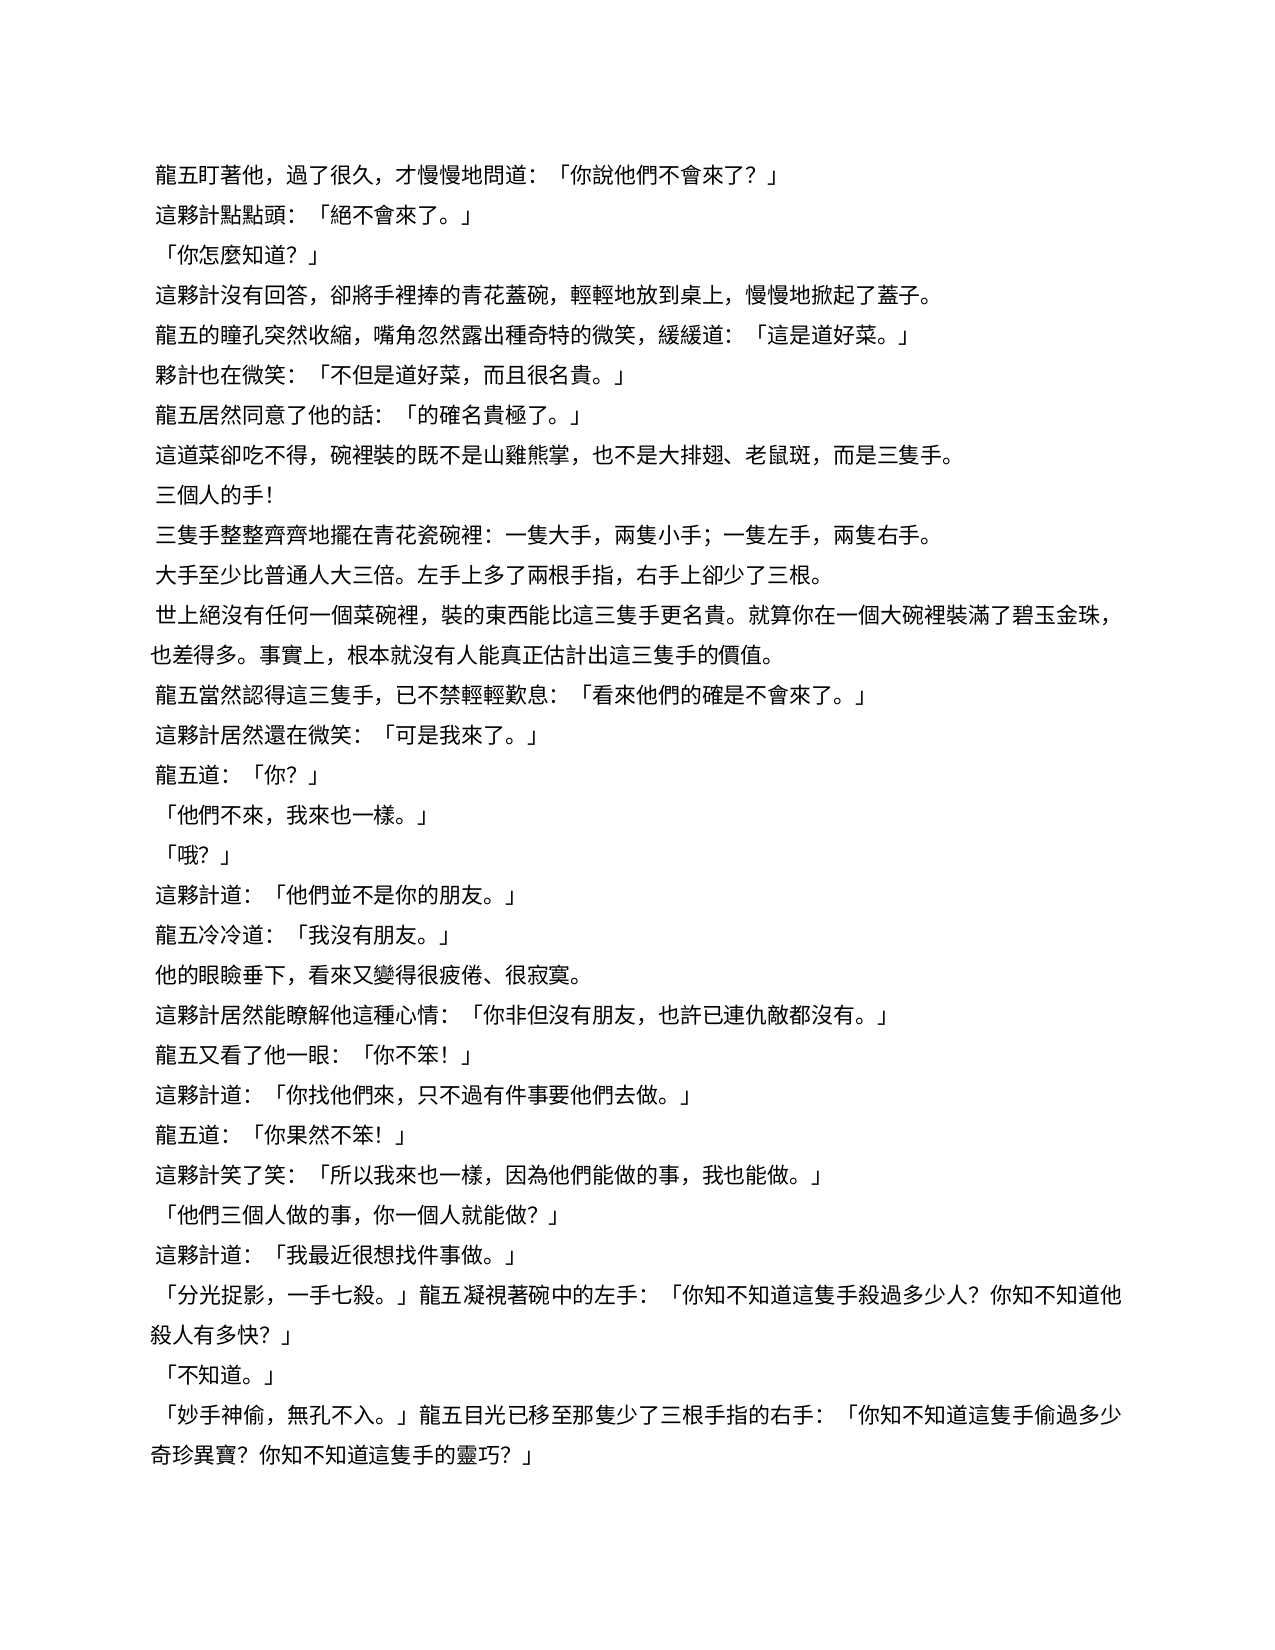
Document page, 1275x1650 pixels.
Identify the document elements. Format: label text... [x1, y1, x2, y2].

text 這夥計道：「他們並不是你的朋友。」 [150, 870, 1125, 910]
text 他的眼瞼垂下，看來又變得很疲倦、很寂寞。 [150, 950, 1125, 990]
text 龍五又看了他一眼：「你不笨！」 [150, 1030, 1125, 1070]
text 「你怎麼知道？」 [150, 230, 1125, 270]
text 這夥計道：「你找他們來，只不過有件事要他們去做。」 [150, 1070, 1125, 1110]
text 這夥計居然能瞭解他這種心情：「你非但沒有朋友，也許已連仇敵都沒有。」 [150, 990, 1125, 1030]
text 「妙手神偷，無孔不入。」龍五目光已移至那隻少了三根手指的右手：「你知不知道這隻手偷過多少奇珍異寶？你知不知道這隻手的靈巧？」 [150, 1390, 1125, 1470]
text 龍五居然同意了他的話：「的確名貴極了。」 [150, 390, 1125, 430]
text 龍五道：「你果然不笨！」 [150, 1110, 1125, 1150]
text 「他們不來，我來也一樣。」 [150, 790, 1125, 830]
text 龍五的瞳孔突然收縮，嘴角忽然露出種奇特的微笑，緩緩道：「這是道好菜。」 [150, 310, 1125, 350]
text 這道菜卻吃不得，碗裡裝的既不是山雞熊掌，也不是大排翅、老鼠斑，而是三隻手。 [150, 430, 1125, 470]
text 龍五盯著他，過了很久，才慢慢地問道：「你說他們不會來了？」 [150, 150, 1125, 190]
text 這夥計居然還在微笑：「可是我來了。」 [150, 710, 1125, 750]
text 這夥計笑了笑：「所以我來也一樣，因為他們能做的事，我也能做。」 [150, 1150, 1125, 1190]
text 這夥計點點頭：「絕不會來了。」 [150, 190, 1125, 230]
text 世上絕沒有任何一個菜碗裡，裝的東西能比這三隻手更名貴。就算你在一個大碗裡裝滿了碧玉金珠，也差得多。事實上，根本就沒有人能真正估計出這三隻手的價值。 [150, 590, 1125, 670]
text 三隻手整整齊齊地擺在青花瓷碗裡：一隻大手，兩隻小手；一隻左手，兩隻右手。 [150, 510, 1125, 550]
text 「分光捉影，一手七殺。」龍五凝視著碗中的左手：「你知不知道這隻手殺過多少人？你知不知道他殺人有多快？」 [150, 1270, 1125, 1350]
text 龍五冷冷道：「我沒有朋友。」 [150, 910, 1125, 950]
text 夥計也在微笑：「不但是道好菜，而且很名貴。」 [150, 350, 1125, 390]
text 這夥計沒有回答，卻將手裡捧的青花蓋碗，輕輕地放到桌上，慢慢地掀起了蓋子。 [150, 270, 1125, 310]
text 「哦？」 [150, 830, 1125, 870]
text 「不知道。」 [150, 1350, 1125, 1390]
text 「他們三個人做的事，你一個人就能做？」 [150, 1190, 1125, 1230]
text 龍五道：「你？」 [150, 750, 1125, 790]
text 三個人的手！ [150, 470, 1125, 510]
text 龍五當然認得這三隻手，已不禁輕輕歎息：「看來他們的確是不會來了。」 [150, 670, 1125, 710]
text 大手至少比普通人大三倍。左手上多了兩根手指，右手上卻少了三根。 [150, 550, 1125, 590]
text 這夥計道：「我最近很想找件事做。」 [150, 1230, 1125, 1270]
